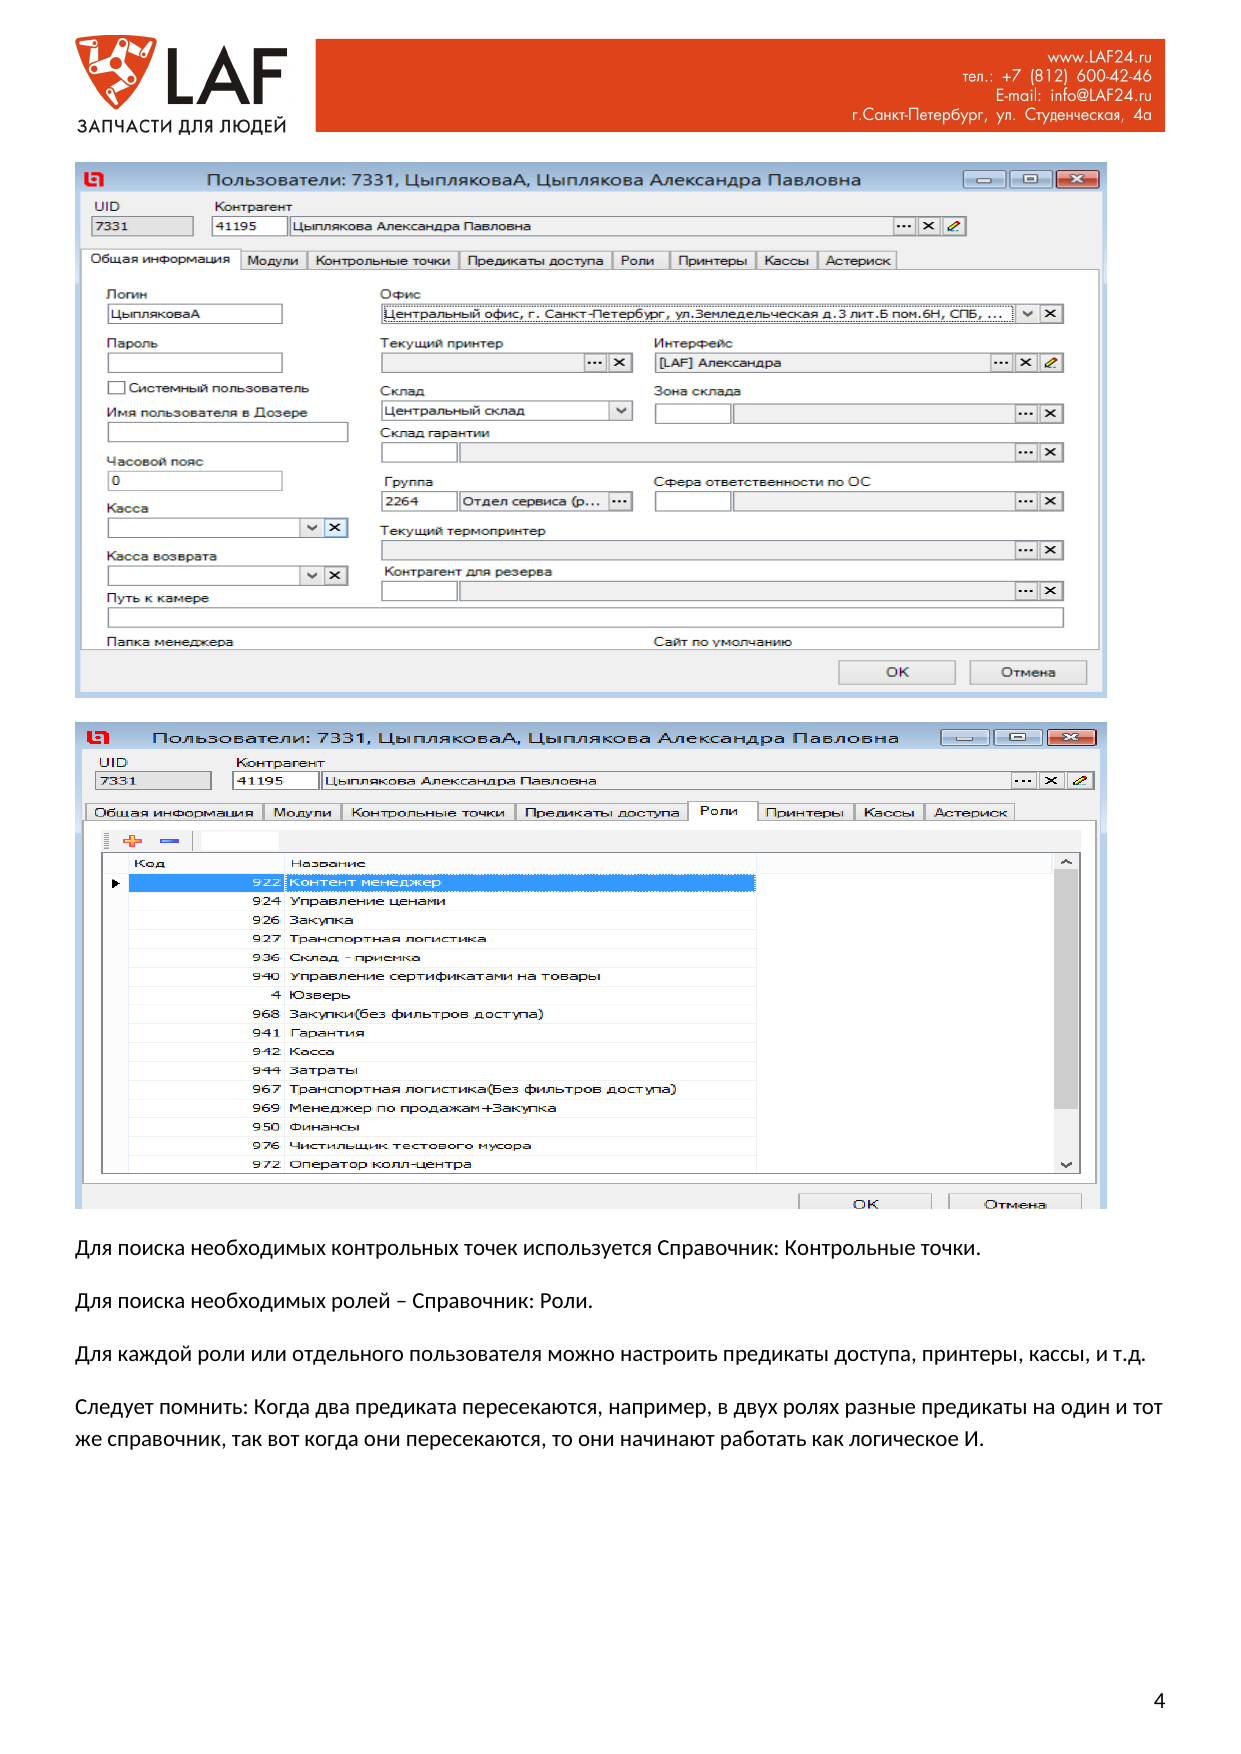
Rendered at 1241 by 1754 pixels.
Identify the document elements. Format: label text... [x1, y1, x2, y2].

picture [75, 35, 1166, 135]
picture [75, 722, 1108, 1209]
text Следует помнить: Когда два предиката пересекаются, например, в двух ролях разные предикаты на один и тот же справочник, так вот когда они пересекаются, то они начинают работать как логическое И. [75, 1392, 1165, 1452]
picture [75, 162, 1108, 698]
text Для поиска необходимых ролей – Справочник: Роли. [75, 1286, 1165, 1314]
text Для каждой роли или отдельного пользователя можно настроить предикаты доступа, принтеры, кассы, и т.д. [75, 1339, 1165, 1367]
text Для поиска необходимых контрольных точек используется Справочник: Контрольные точки. [75, 1233, 1165, 1261]
